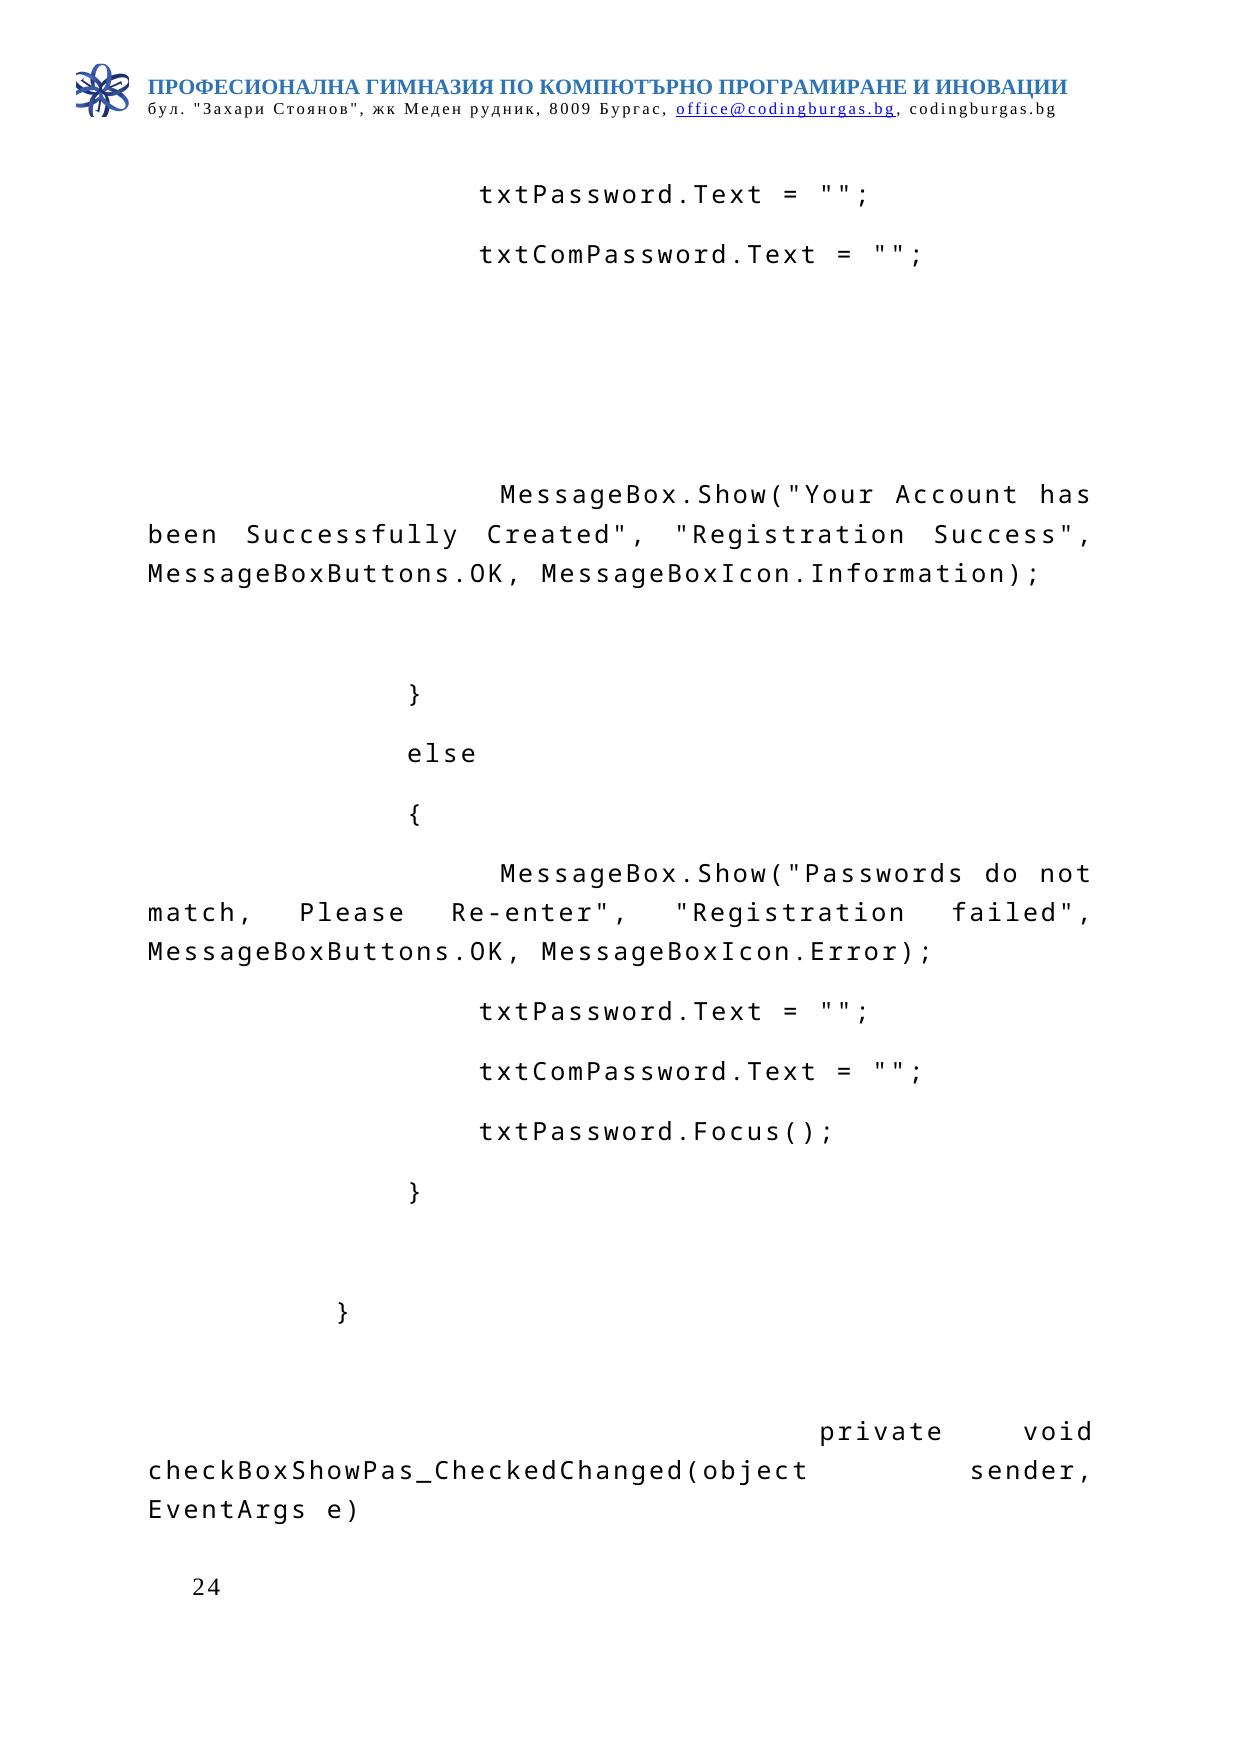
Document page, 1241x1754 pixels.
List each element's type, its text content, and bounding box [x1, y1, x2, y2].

text txtPassword.Text = ""; [148, 177, 1092, 211]
text } [148, 1174, 1092, 1208]
text } [148, 1294, 1092, 1328]
text MessageBox.Show("Your Account has been Successfully Created", "Registration Success", MessageBoxButtons.OK, MessageBoxIcon.Information); [148, 477, 1092, 589]
text private void checkBoxShowPas_CheckedChanged(object sender, EventArgs e) [148, 1414, 1092, 1526]
text MessageBox.Show("Passwords do not match, Please Re-enter", "Registration failed", MessageBoxButtons.OK, MessageBoxIcon.Error); [148, 856, 1092, 968]
text { [148, 796, 1092, 829]
picture [76, 63, 130, 117]
text txtPassword.Text = ""; [148, 994, 1092, 1028]
text } [148, 676, 1092, 709]
text txtComPassword.Text = ""; [148, 1054, 1092, 1088]
text txtPassword.Focus(); [148, 1114, 1092, 1148]
text else [148, 736, 1092, 769]
text txtComPassword.Text = ""; [148, 237, 1092, 271]
